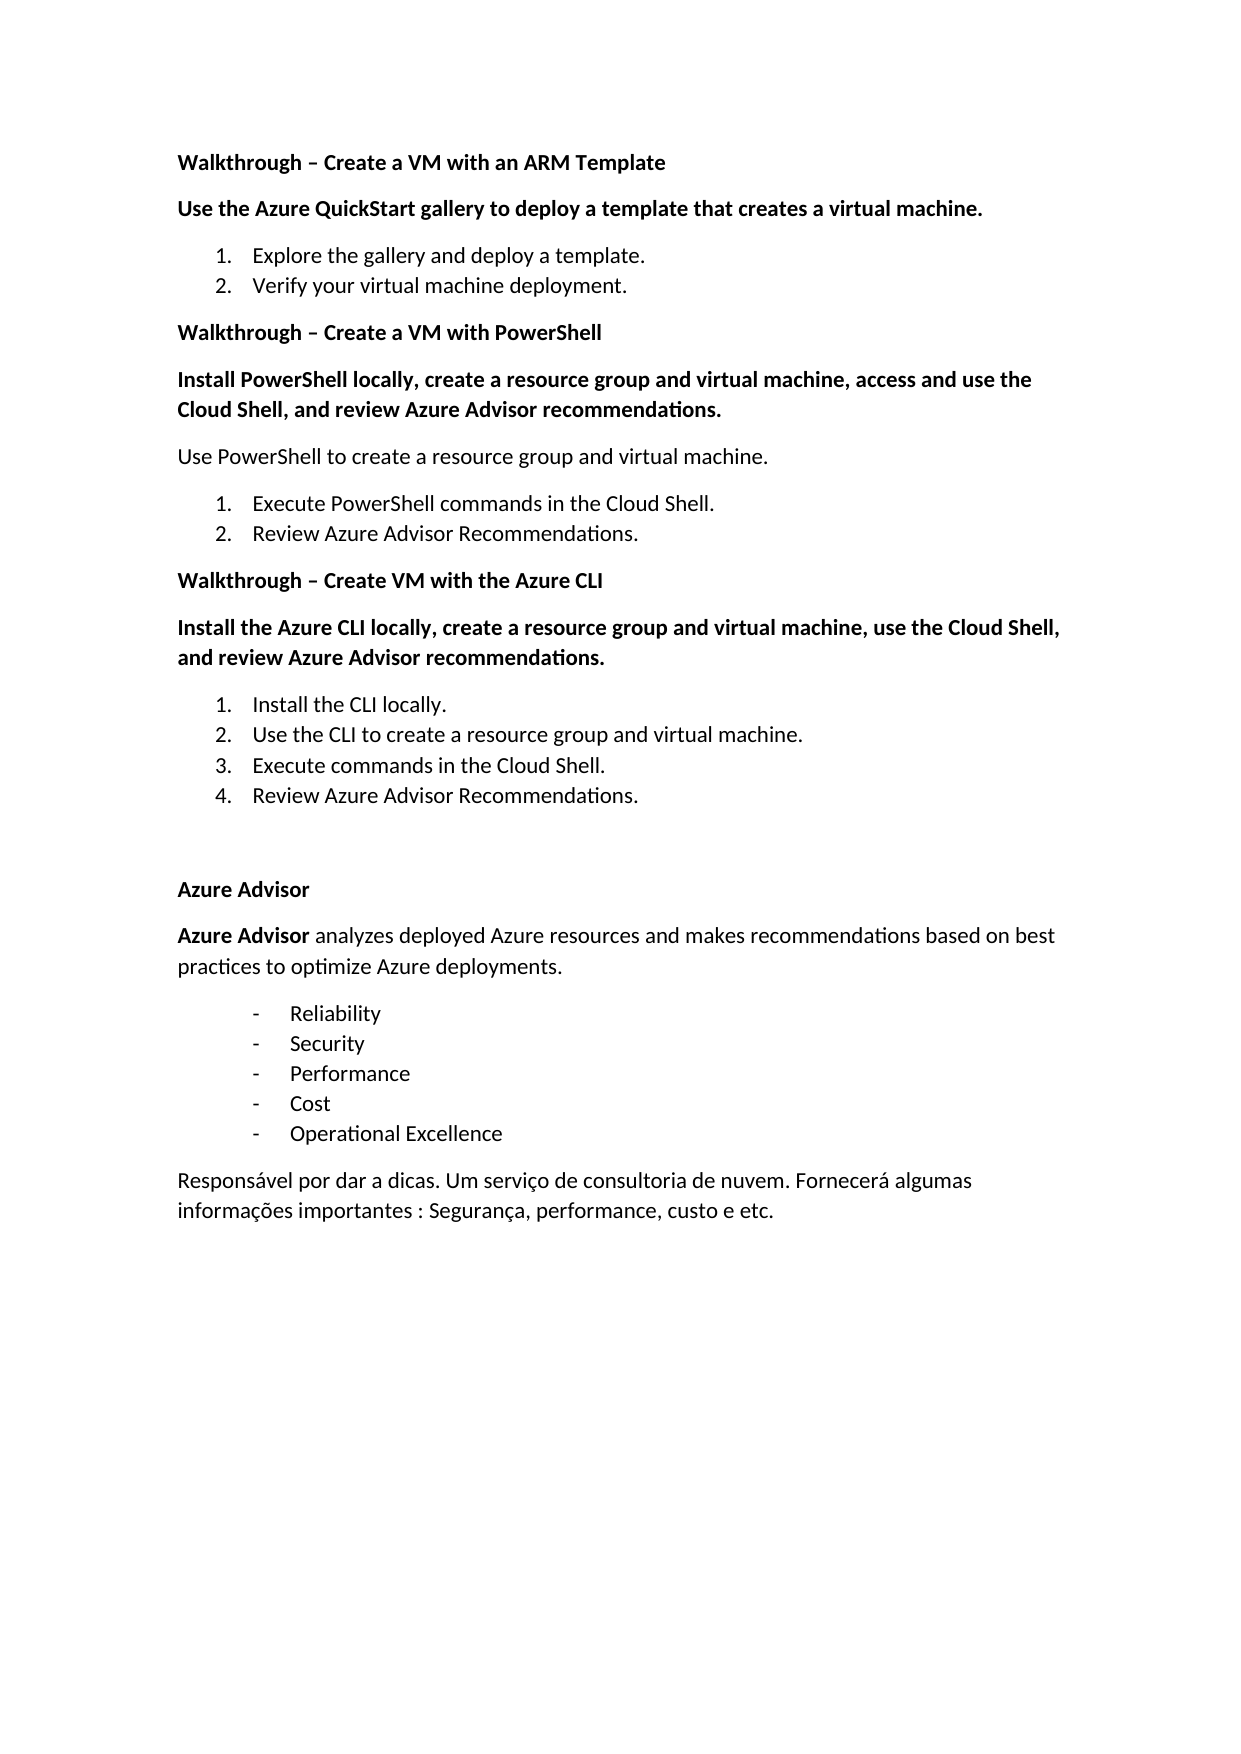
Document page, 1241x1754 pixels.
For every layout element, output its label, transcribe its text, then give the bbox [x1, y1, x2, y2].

text Walkthrough – Create a VM with PowerShell [177, 318, 1063, 346]
text Use PowerShell to create a resource group and virtual machine. [177, 442, 1063, 470]
list Performance [252, 1059, 1063, 1087]
list Use the CLI to create a resource group and virtual machine. [215, 721, 1063, 748]
text Responsável por dar a dicas. Um serviço de consultoria de nuvem. Fornecerá algumas informações importantes : Segurança, performance, custo e etc. [177, 1166, 1063, 1224]
text Install the Azure CLI locally, create a resource group and virtual machine, use the Cloud Shell, and review Azure Advisor recommendations. [177, 613, 1063, 671]
list Cost [252, 1089, 1063, 1117]
list Review Azure Advisor Recommendations. [215, 519, 1063, 547]
list Verify your virtual machine deployment. [215, 272, 1063, 299]
list Execute PowerShell commands in the Cloud Shell. [215, 489, 1063, 517]
list Operational Excellence [252, 1119, 1063, 1147]
list Reliability [252, 999, 1063, 1027]
list Install the CLI locally. [215, 690, 1063, 718]
text Install PowerShell locally, create a resource group and virtual machine, access and use the Cloud Shell, and review Azure Advisor recommendations. [177, 365, 1063, 423]
list Review Azure Advisor Recommendations. [215, 781, 1063, 809]
text Walkthrough – Create VM with the Azure CLI [177, 566, 1063, 594]
text Walkthrough – Create a VM with an ARM Template [177, 148, 1063, 176]
list Execute commands in the Cloud Shell. [215, 751, 1063, 779]
list Security [252, 1029, 1063, 1057]
text Azure Advisor analyzes deployed Azure resources and makes recommendations based on best practices to optimize Azure deployments. [177, 922, 1063, 980]
text Use the Azure QuickStart gallery to deploy a template that creates a virtual machine. [177, 194, 1063, 222]
list Explore the gallery and deploy a template. [215, 241, 1063, 269]
text Azure Advisor [177, 875, 1063, 903]
